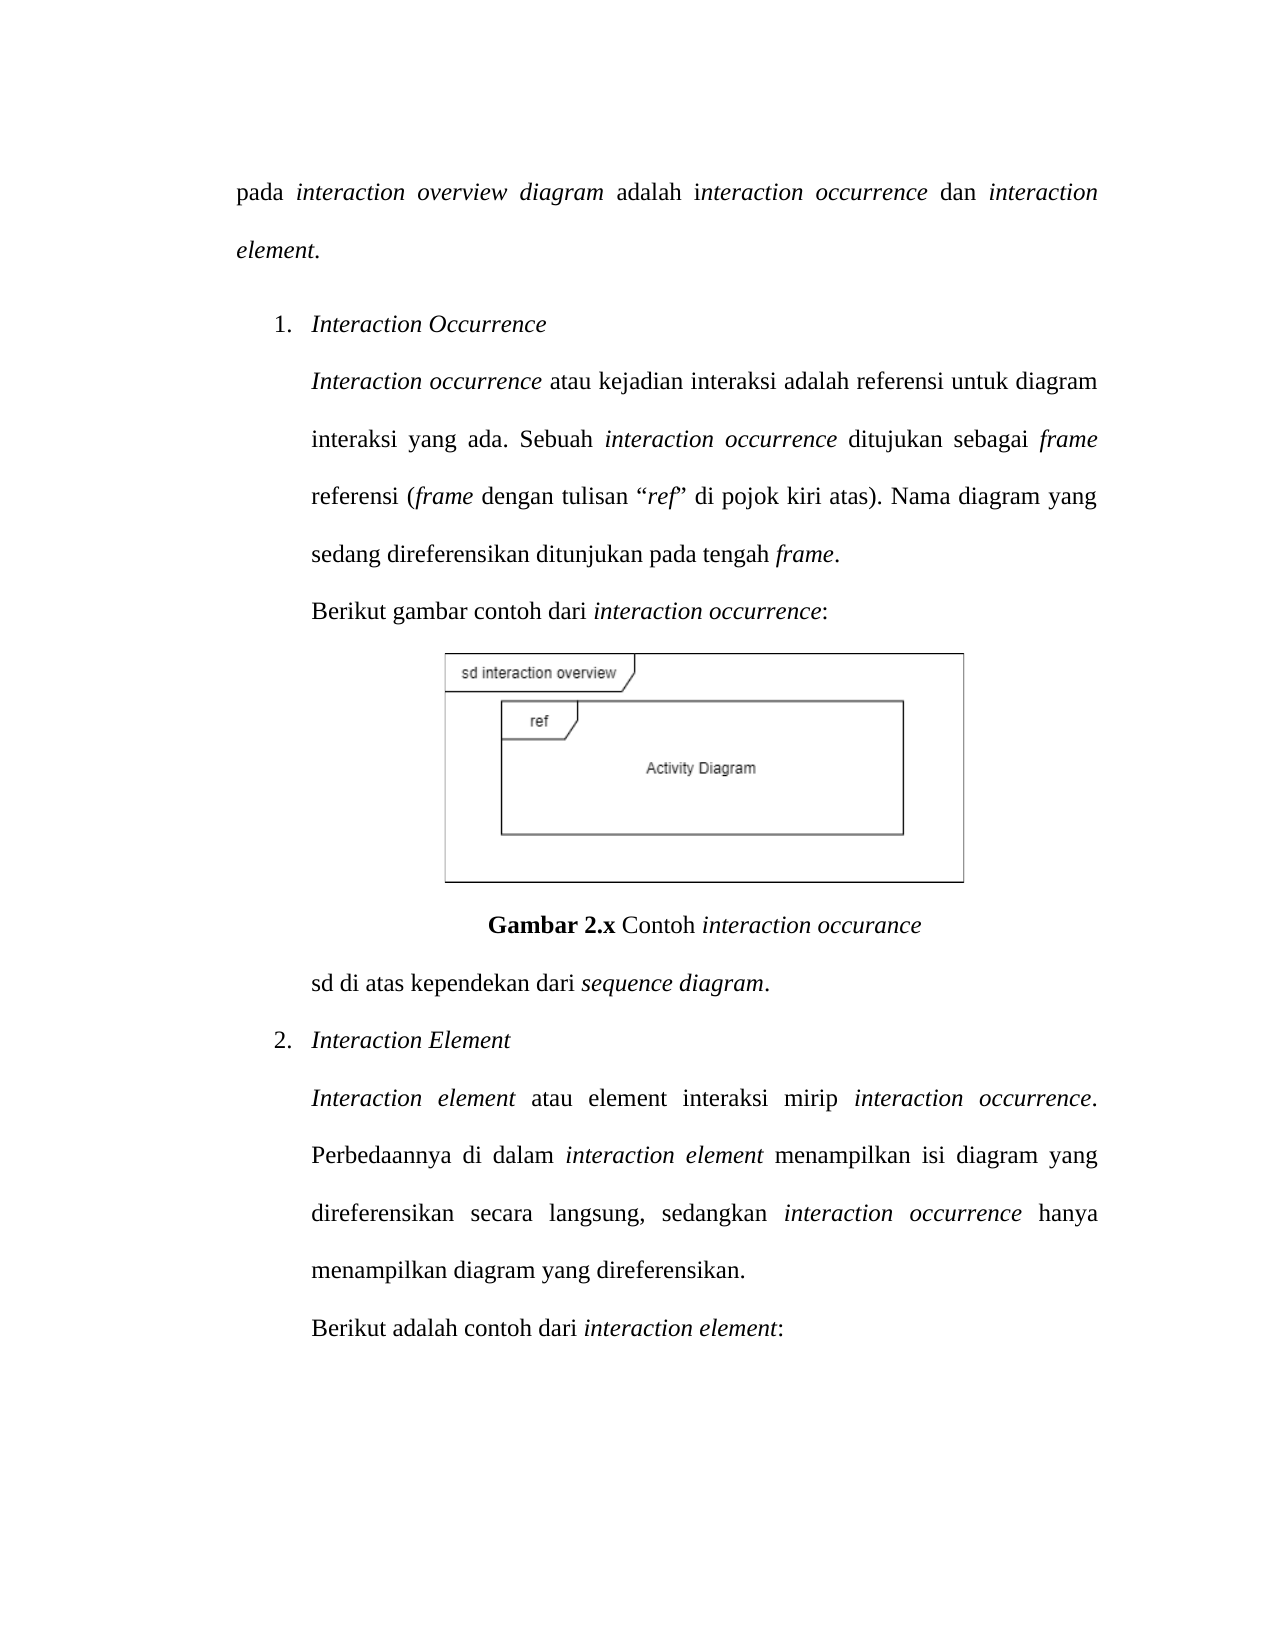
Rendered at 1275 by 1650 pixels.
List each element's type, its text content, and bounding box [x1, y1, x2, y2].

list Interaction Occurrence [274, 309, 1098, 338]
picture [444, 653, 965, 883]
list Berikut adalah contoh dari interaction element: [311, 1313, 1098, 1342]
list Interaction element atau element interaksi mirip interaction occurrence. Perbedaannya di dalam interaction element menampilkan isi diagram yang direferensikan secara langsung, sedangkan interaction occurrence hanya menampilkan diagram yang direferensikan. [311, 1083, 1098, 1284]
list Interaction Element [274, 1026, 1098, 1054]
list Interaction occurrence atau kejadian interaksi adalah referensi untuk diagram interaksi yang ada. Sebuah interaction occurrence ditujukan sebagai frame referensi (frame dengan tulisan “ref” di pojok kiri atas). Nama diagram yang sedang direferensikan ditunjukan pada tengah frame. [311, 366, 1098, 568]
list Berikut gambar contoh dari interaction occurrence: [311, 596, 1098, 625]
list sd di atas kependekan dari sequence diagram. [311, 968, 1098, 997]
list Gambar 2.x Contoh interaction occurance [311, 911, 1098, 939]
